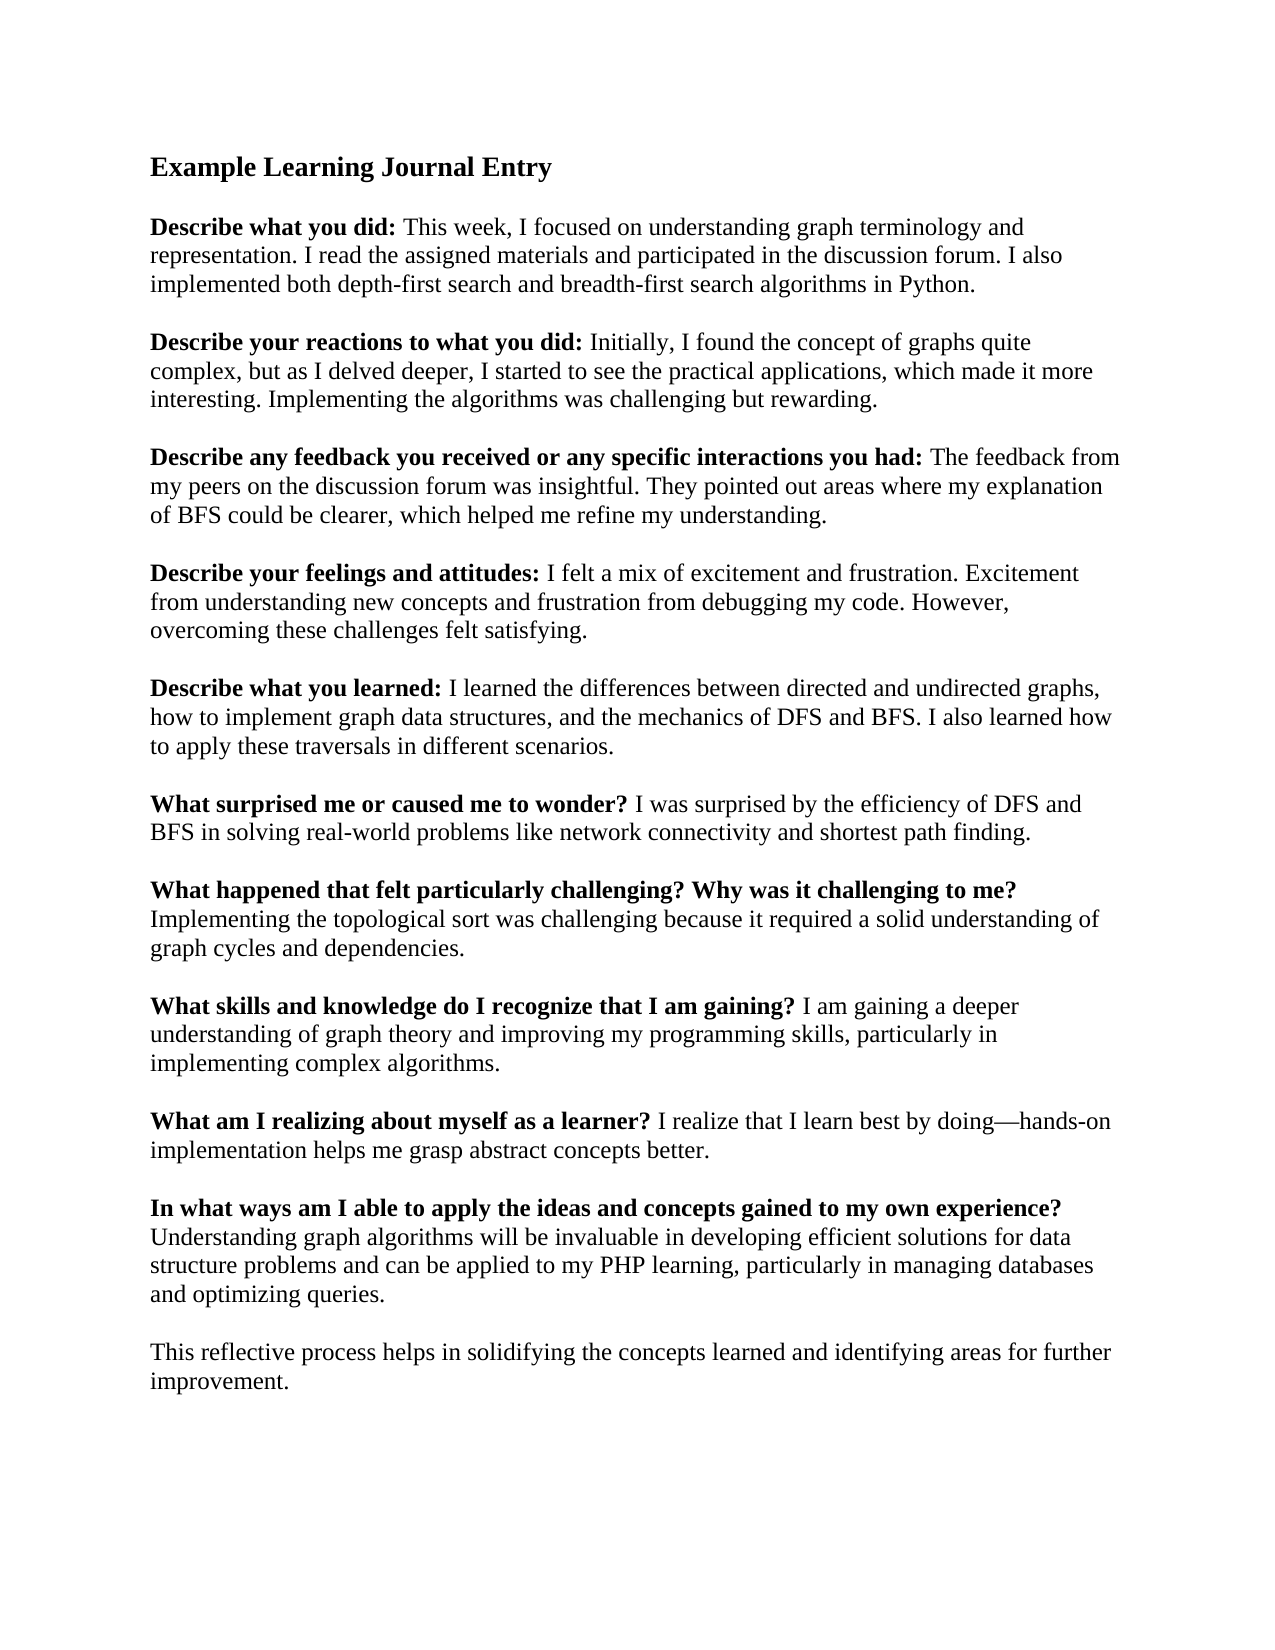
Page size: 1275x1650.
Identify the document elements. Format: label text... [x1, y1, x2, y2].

text What skills and knowledge do I recognize that I am gaining? I am gaining a deeper understanding of graph theory and improving my programming skills, particularly in implementing complex algorithms. [150, 991, 1125, 1077]
text Example Learning Journal Entry [150, 150, 1125, 182]
text What am I realizing about myself as a learner? I realize that I learn best by doing—hands-on implementation helps me grasp abstract concepts better. [150, 1106, 1125, 1164]
text Describe your reactions to what you did: Initially, I found the concept of graphs quite complex, but as I delved deeper, I started to see the practical applications, which made it more interesting. Implementing the algorithms was challenging but rewarding. [150, 327, 1125, 413]
text In what ways am I able to apply the ideas and concepts gained to my own experience? Understanding graph algorithms will be invaluable in developing efficient solutions for data structure problems and can be applied to my PHP learning, particularly in managing databases and optimizing queries. [150, 1193, 1125, 1308]
text Describe what you did: This week, I focused on understanding graph terminology and representation. I read the assigned materials and participated in the discussion forum. I also implemented both depth-first search and breadth-first search algorithms in Python. [150, 212, 1125, 298]
text Describe what you learned: I learned the differences between directed and undirected graphs, how to implement graph data structures, and the mechanics of DFS and BFS. I also learned how to apply these traversals in different scenarios. [150, 673, 1125, 759]
text Describe your feelings and attitudes: I felt a mix of excitement and frustration. Excitement from understanding new concepts and frustration from debugging my code. However, overcoming these challenges felt satisfying. [150, 558, 1125, 644]
text This reflective process helps in solidifying the concepts learned and identifying areas for further improvement. [150, 1337, 1125, 1394]
text Describe any feedback you received or any specific interactions you had: The feedback from my peers on the discussion forum was insightful. They pointed out areas where my explanation of BFS could be clearer, which helped me refine my understanding. [150, 442, 1125, 529]
text What happened that felt particularly challenging? Why was it challenging to me? Implementing the topological sort was challenging because it required a solid understanding of graph cycles and dependencies. [150, 875, 1125, 962]
text What surprised me or caused me to wonder? I was surprised by the efficiency of DFS and BFS in solving real-world problems like network connectivity and shortest path finding. [150, 789, 1125, 846]
